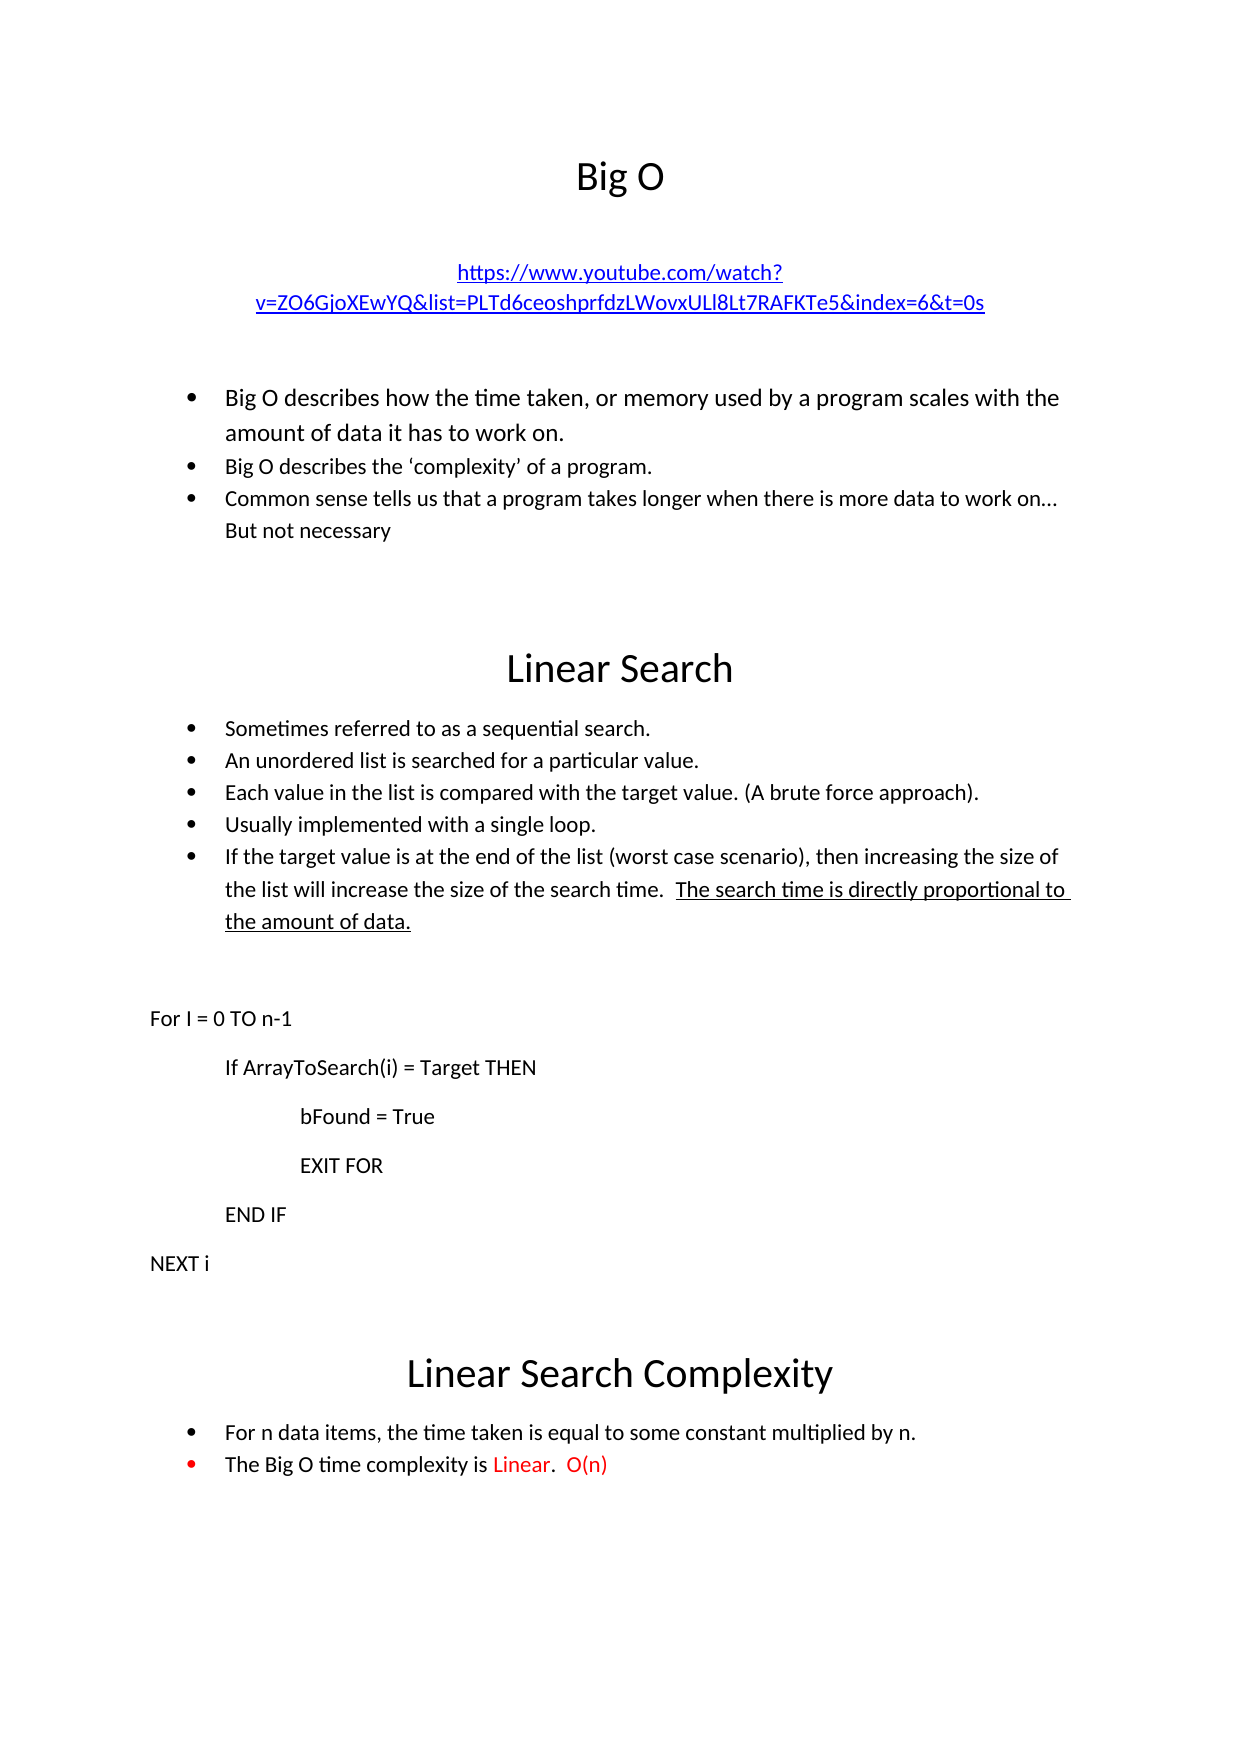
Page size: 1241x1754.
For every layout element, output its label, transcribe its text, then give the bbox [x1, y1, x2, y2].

list Big O describes the ‘complexity’ of a program. [187, 452, 1090, 480]
text NEXT i [150, 1249, 1090, 1277]
list Common sense tells us that a program takes longer when there is more data to work on… But not necessary [187, 484, 1090, 544]
list For n data items, the time taken is equal to some constant multiplied by n. [187, 1418, 1090, 1446]
text END IF [150, 1200, 1090, 1228]
text Big O https://www.youtube.com/watch?v=ZO6GjoXEwYQ&list=PLTd6ceoshprfdzLWovxULl8Lt7RAFKTe5&index=6&t=0s [150, 150, 1090, 316]
list Big O describes how the time taken, or memory used by a program scales with the amount of data it has to work on. [187, 382, 1090, 447]
list Usually implemented with a single loop. [187, 810, 1090, 838]
text Linear Search Complexity [150, 1347, 1090, 1397]
text If ArrayToSearch(i) = Target THEN [150, 1053, 1090, 1081]
text For I = 0 TO n-1 [150, 1004, 1090, 1033]
list An unordered list is searched for a particular value. [187, 746, 1090, 774]
list Each value in the list is compared with the target value. (A brute force approach). [187, 778, 1090, 806]
text EXIT FOR [150, 1151, 1090, 1179]
list If the target value is at the end of the list (worst case scenario), then increasing the size of the list will increase the size of the search time. The search time is directly proportional to the amount of data. [187, 842, 1090, 935]
text bFound = True [150, 1102, 1090, 1130]
list The Big O time complexity is Linear. O(n) [187, 1450, 1090, 1478]
text Linear Search [150, 642, 1090, 693]
list Sometimes referred to as a sequential search. [187, 714, 1090, 742]
